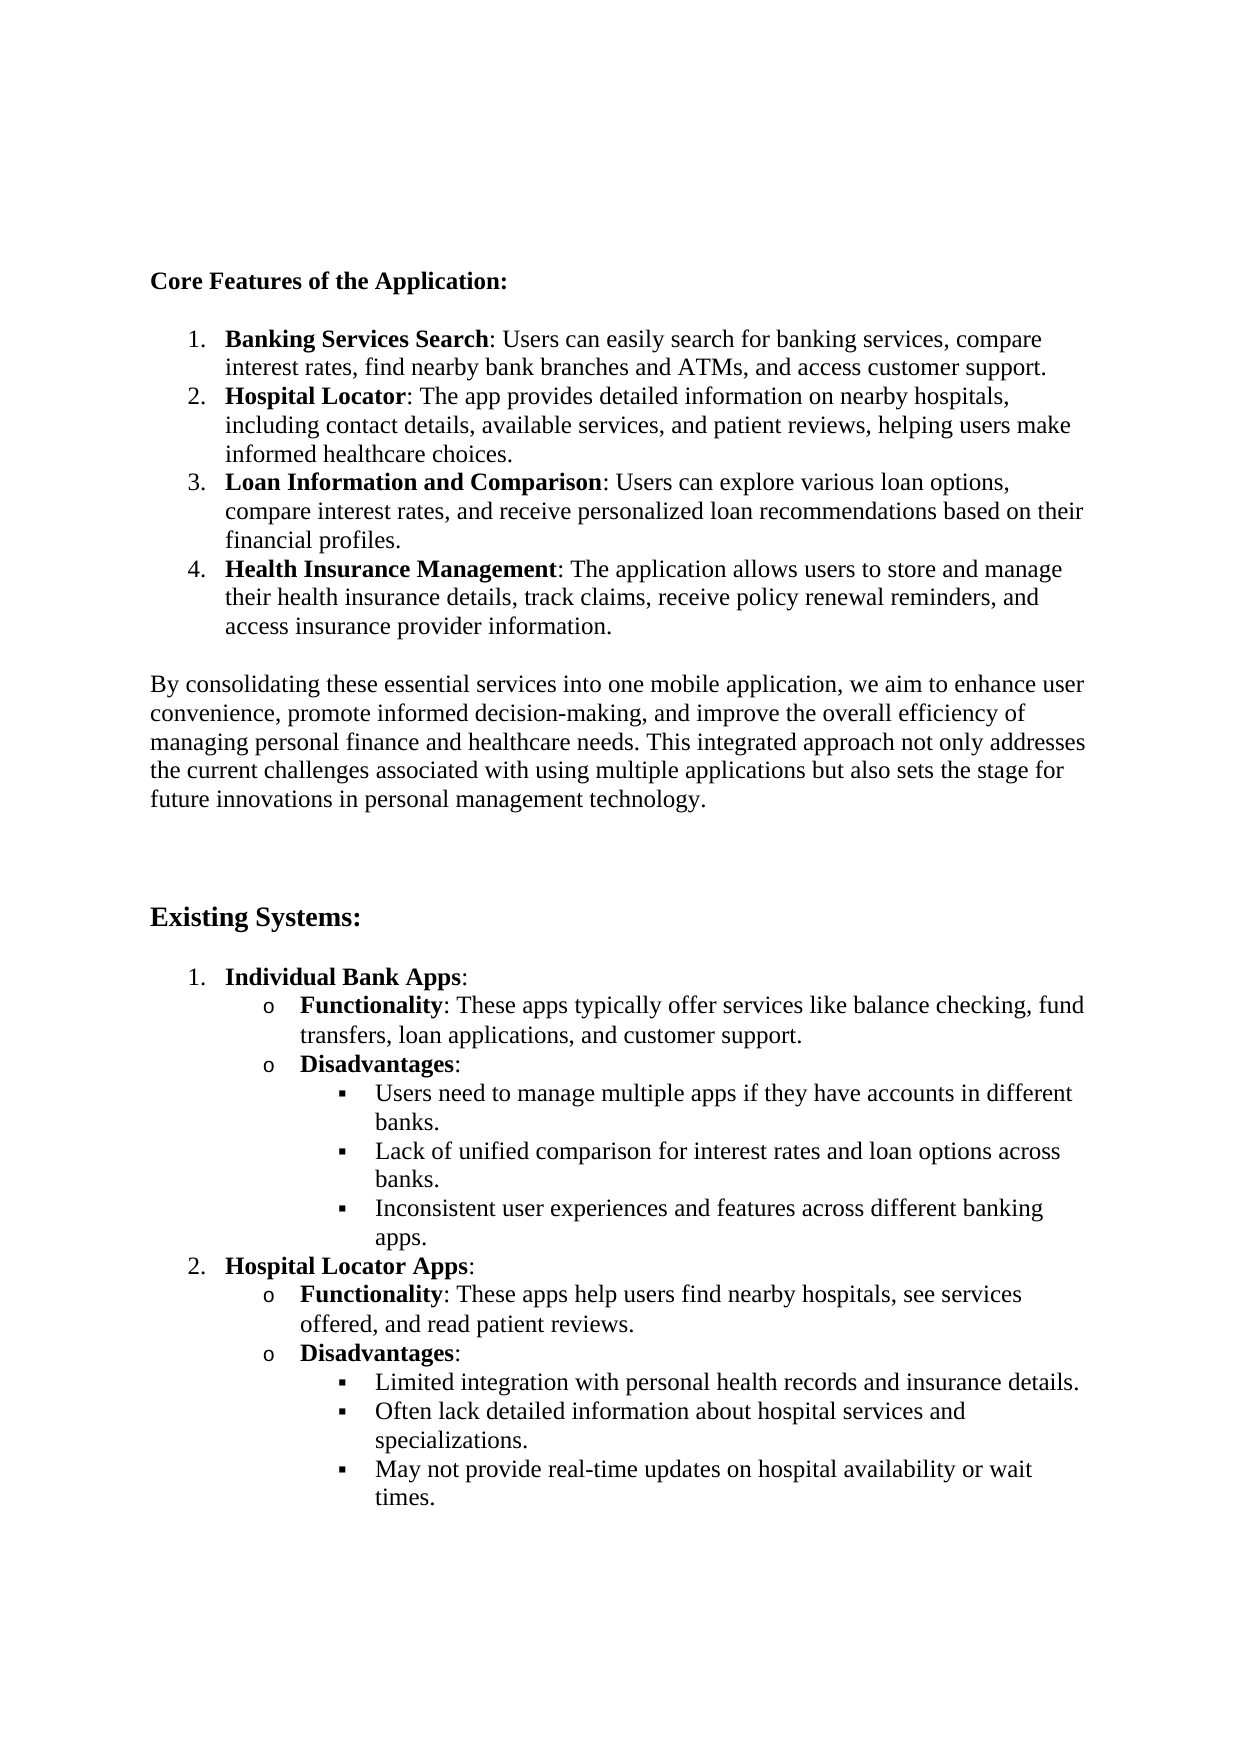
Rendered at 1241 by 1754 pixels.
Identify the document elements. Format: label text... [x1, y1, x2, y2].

list Health Insurance Management: The application allows users to store and manage their health insurance details, track claims, receive policy renewal reminders, and access insurance provider information. [187, 554, 1090, 640]
list Disadvantages: [262, 1338, 1090, 1367]
list May not provide real-time updates on hospital availability or wait times. [337, 1454, 1090, 1511]
text Core Features of the Application: [150, 266, 1090, 294]
text Existing Systems: [150, 900, 1090, 932]
list Users need to manage multiple apps if they have accounts in different banks. [337, 1078, 1090, 1136]
list Limited integration with personal health records and insurance details. [337, 1367, 1090, 1396]
list Often lack detailed information about hospital services and specializations. [337, 1396, 1090, 1454]
list Hospital Locator Apps: [187, 1251, 1090, 1279]
list Individual Bank Apps: [187, 962, 1090, 990]
list Inconsistent user experiences and features across different banking apps. [337, 1193, 1090, 1251]
list Lack of unified comparison for interest rates and loan options across banks. [337, 1136, 1090, 1193]
list Disadvantages: [262, 1049, 1090, 1078]
list Hospital Locator: The app provides detailed information on nearby hospitals, including contact details, available services, and patient reviews, helping users make informed healthcare choices. [187, 381, 1090, 467]
list Functionality: These apps typically offer services like balance checking, fund transfers, loan applications, and customer support. [262, 990, 1090, 1049]
list Functionality: These apps help users find nearby hospitals, see services offered, and read patient reviews. [262, 1279, 1090, 1338]
list Loan Information and Comparison: Users can explore various loan options, compare interest rates, and receive personalized loan recommendations based on their financial profiles. [187, 467, 1090, 554]
list Banking Services Search: Users can easily search for banking services, compare interest rates, find nearby bank branches and ATMs, and access customer support. [187, 324, 1090, 381]
text By consolidating these essential services into one mobile application, we aim to enhance user convenience, promote informed decision-making, and improve the overall efficiency of managing personal finance and healthcare needs. This integrated approach not only addresses the current challenges associated with using multiple applications but also sets the stage for future innovations in personal management technology. [150, 669, 1090, 813]
